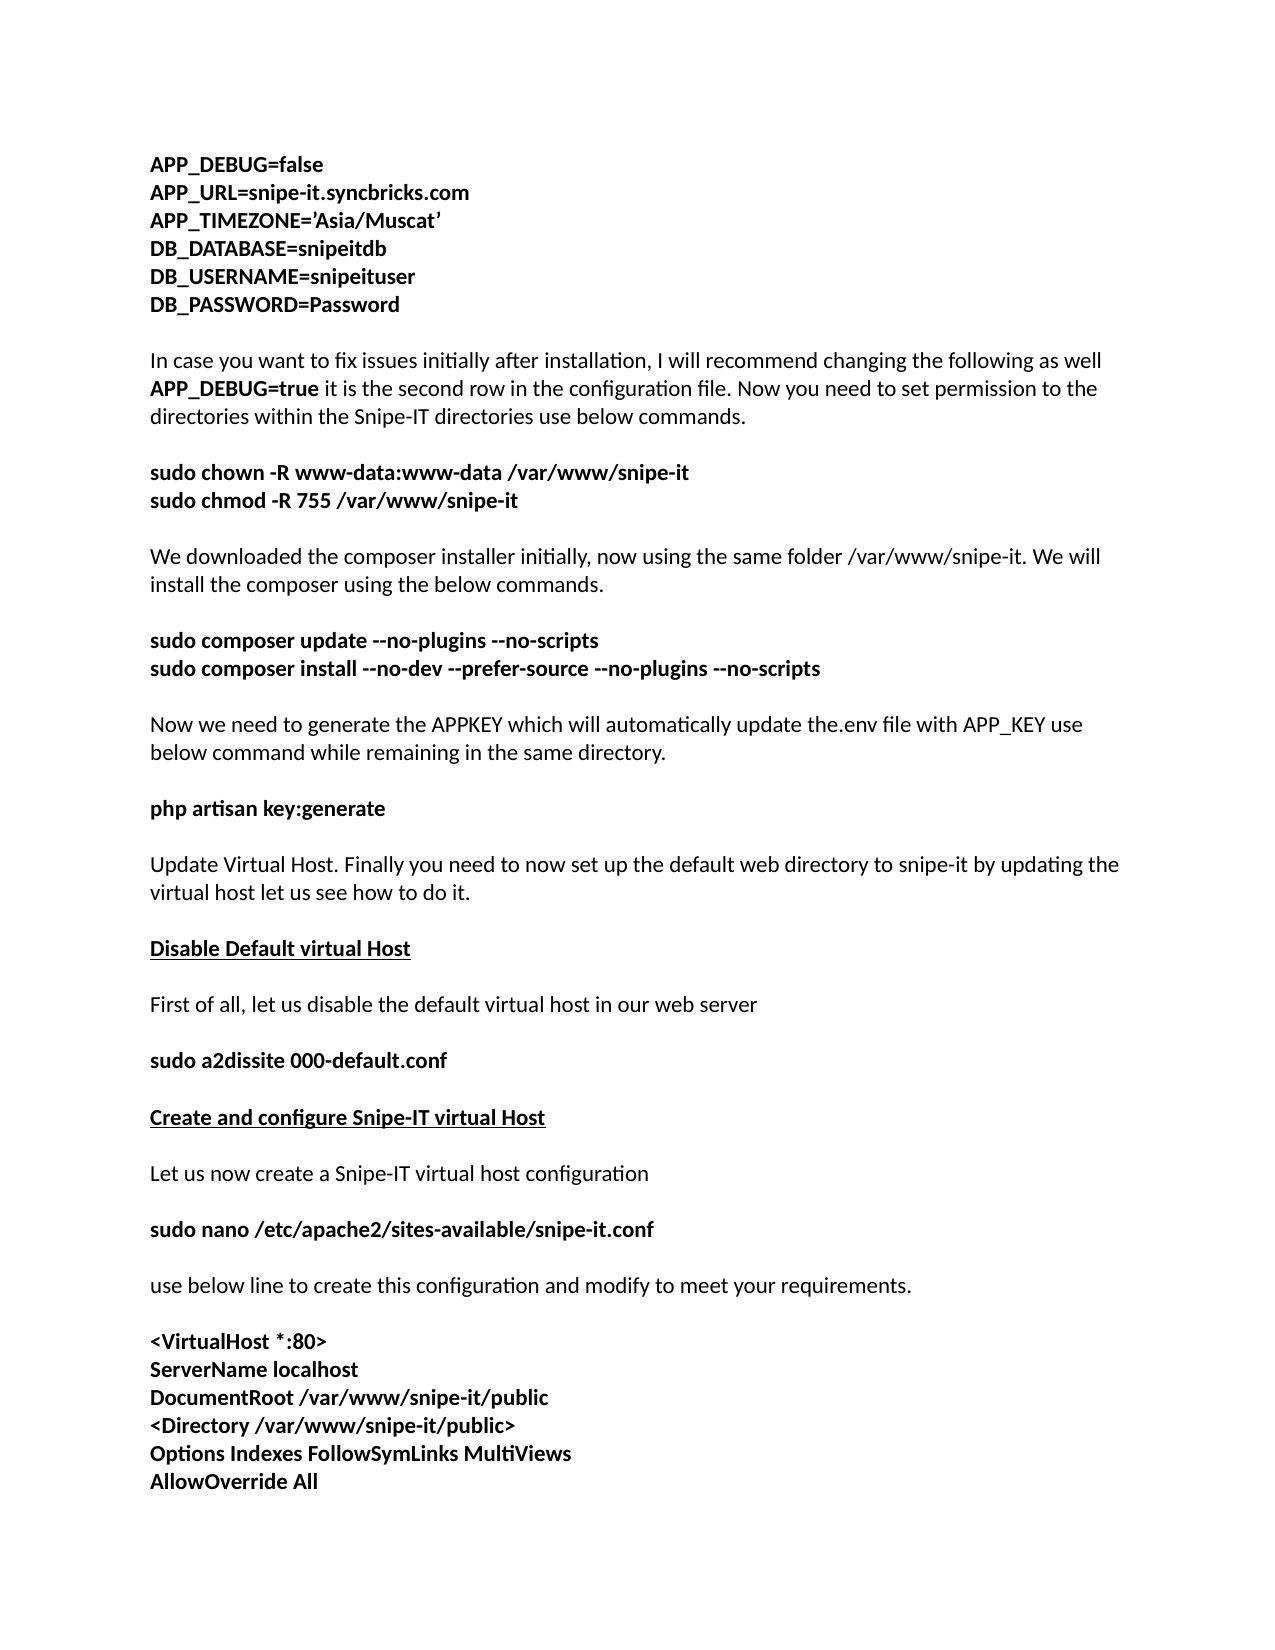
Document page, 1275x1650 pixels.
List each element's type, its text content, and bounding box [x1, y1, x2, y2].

text php artisan key:generate [150, 794, 1125, 822]
text APP_URL=snipe-it.syncbricks.com APP_TIMEZONE=’Asia/Muscat’ [150, 178, 1125, 234]
text Disable Default virtual Host [150, 934, 1125, 963]
text sudo chmod -R 755 /var/www/snipe-it [150, 486, 1125, 514]
text Create and configure Snipe-IT virtual Host [150, 1103, 1125, 1131]
text Let us now create a Snipe-IT virtual host configuration [150, 1159, 1125, 1187]
text use below line to create this configuration and modify to meet your requirements. [150, 1271, 1125, 1299]
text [150, 1327, 1125, 1495]
text sudo composer install --no-dev --prefer-source --no-plugins --no-scripts [150, 654, 1125, 682]
text First of all, let us disable the default virtual host in our web server [150, 991, 1125, 1019]
text DB_DATABASE=snipeitdb DB_USERNAME=snipeituser DB_PASSWORD=Password [150, 234, 1125, 318]
text Now we need to generate the APPKEY which will automatically update the.env file with APP_KEY use below command while remaining in the same directory. [150, 710, 1125, 766]
text sudo composer update --no-plugins --no-scripts [150, 626, 1125, 654]
text sudo chown -R www-data:www-data /var/www/snipe-it [150, 458, 1125, 486]
text APP_DEBUG=false [150, 150, 1125, 178]
text In case you want to fix issues initially after installation, I will recommend changing the following as well [150, 346, 1125, 374]
text sudo a2dissite 000-default.conf [150, 1047, 1125, 1075]
text Update Virtual Host. Finally you need to now set up the default web directory to snipe-it by updating the virtual host let us see how to do it. [150, 851, 1125, 907]
text APP_DEBUG=true it is the second row in the configuration file. Now you need to set permission to the directories within the Snipe-IT directories use below commands. [150, 374, 1125, 430]
text We downloaded the composer installer initially, now using the same folder /var/www/snipe-it. We will install the composer using the below commands. [150, 542, 1125, 598]
text sudo nano /etc/apache2/sites-available/snipe-it.conf [150, 1215, 1125, 1243]
